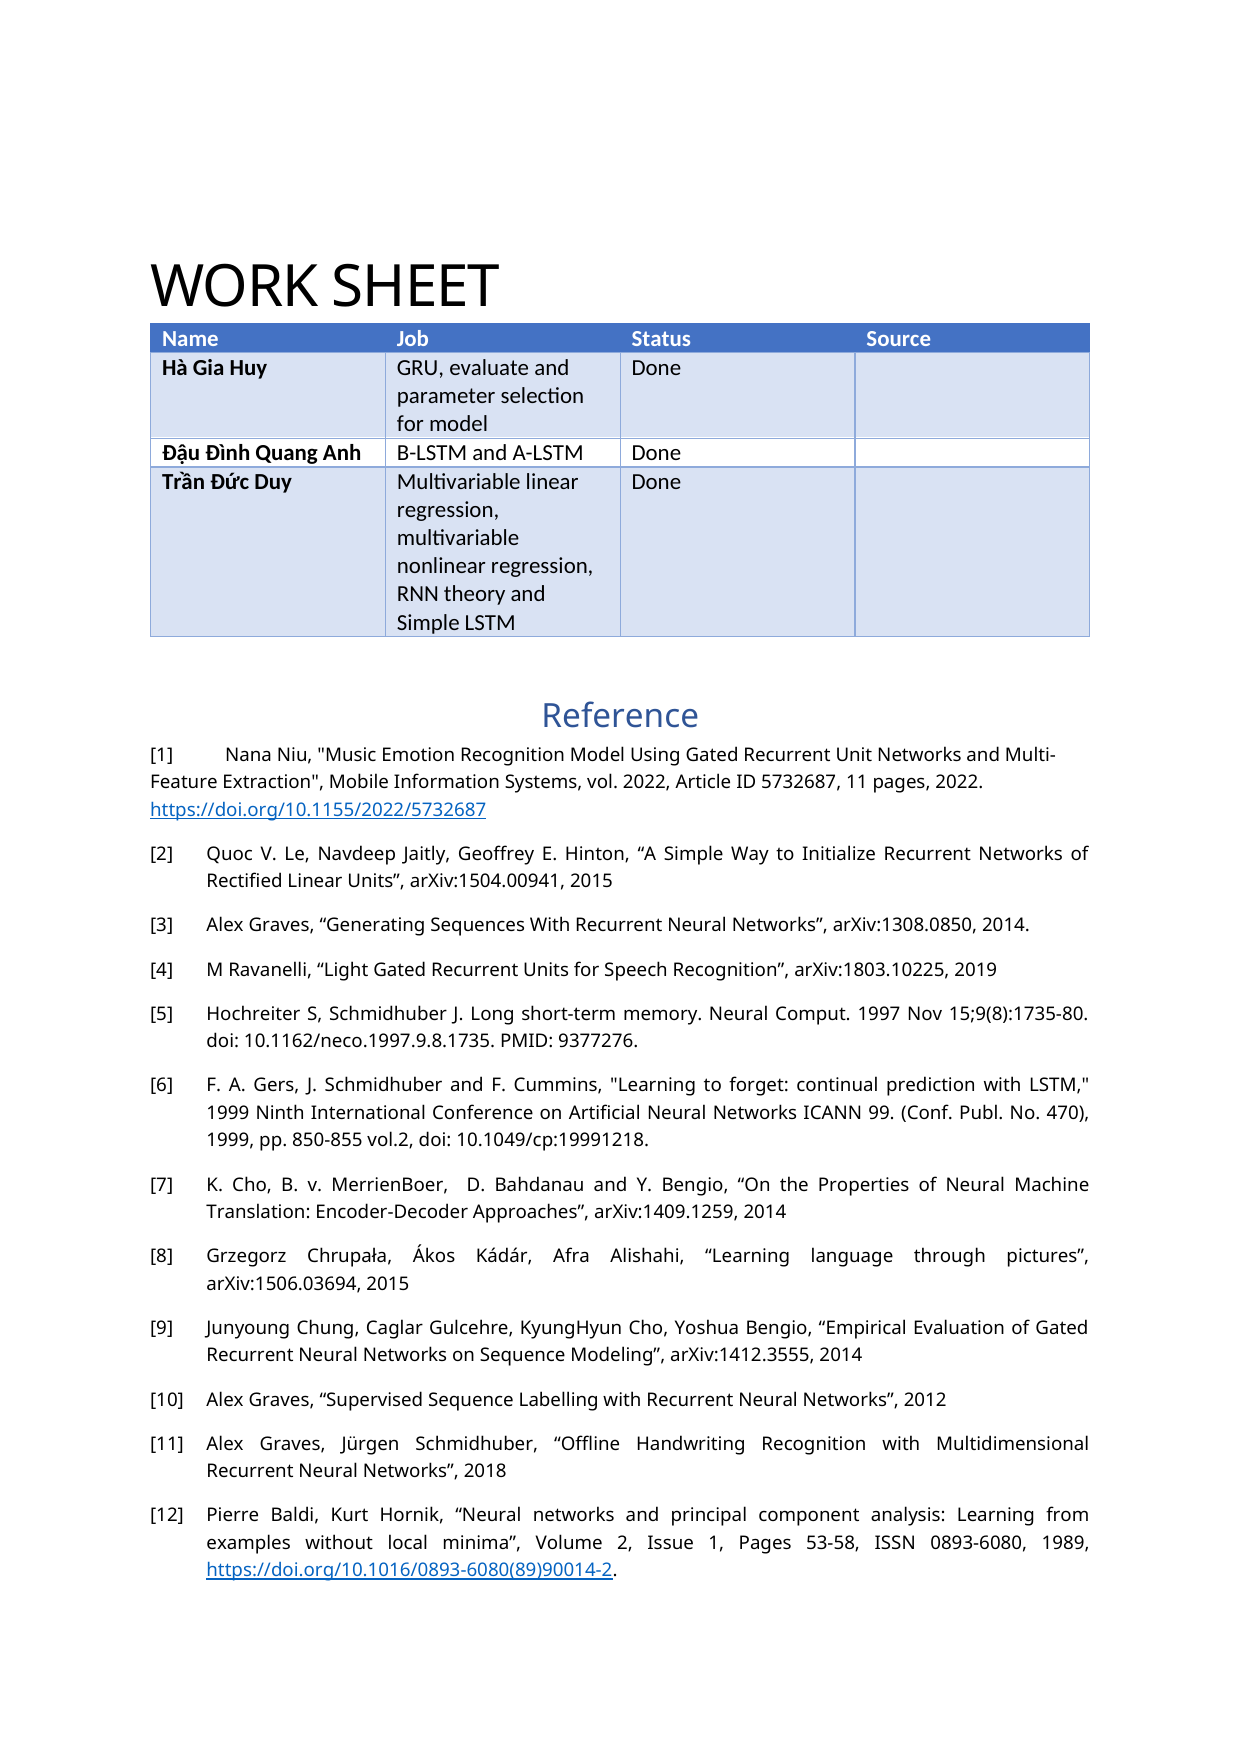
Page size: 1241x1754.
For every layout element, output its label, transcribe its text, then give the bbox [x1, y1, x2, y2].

text [12] Pierre Baldi, Kurt Hornik, “Neural networks and principal component analysis: Learning from examples without local minima”, Volume 2, Issue 1, Pages 53-58, ISSN 0893-6080, 1989, https://doi.org/10.1016/0893-6080(89)90014-2. [150, 1502, 1090, 1582]
text [8] Grzegorz Chrupała, Ákos Kádár, Afra Alishahi, “Learning language through pictures”, arXiv:1506.03694, 2015 [150, 1242, 1090, 1296]
table_cell Done [621, 353, 854, 437]
text [5] Hochreiter S, Schmidhuber J. Long short-term memory. Neural Comput. 1997 Nov 15;9(8):1735-80. doi: 10.1162/neco.1997.9.8.1735. PMID: 9377276. [150, 1000, 1090, 1053]
text [4] M Ravanelli, “Light Gated Recurrent Units for Speech Recognition”, arXiv:1803.10225, 2019 [150, 956, 1090, 981]
text [6] F. A. Gers, J. Schmidhuber and F. Cummins, "Learning to forget: continual prediction with LSTM," 1999 Ninth International Conference on Artificial Neural Networks ICANN 99. (Conf. Publ. No. 470), 1999, pp. 850-855 vol.2, doi: 10.1049/cp:19991218. [150, 1072, 1090, 1152]
table_cell Đậu Đình Quang Anh [151, 439, 385, 466]
table_cell Done [621, 439, 854, 466]
title WORK SHEET [150, 244, 1090, 323]
table_cell Trần Đức Duy [151, 468, 385, 636]
table_cell GRU, evaluate and parameter selection for model [386, 353, 620, 437]
table_cell [856, 468, 1089, 636]
text [11] Alex Graves, Jürgen Schmidhuber, “Offline Handwriting Recognition with Multidimensional Recurrent Neural Networks”, 2018 [150, 1430, 1090, 1483]
text [2] Quoc V. Le, Navdeep Jaitly, Geoffrey E. Hinton, “A Simple Way to Initialize Recurrent Networks of Rectified Linear Units”, arXiv:1504.00941, 2015 [150, 840, 1090, 893]
subtitle Reference [150, 692, 1090, 737]
table_cell Multivariable linear regression, multivariable nonlinear regression, RNN theory and Simple LSTM [386, 468, 620, 636]
table_cell Done [621, 468, 854, 636]
text [9] Junyoung Chung, Caglar Gulcehre, KyungHyun Cho, Yoshua Bengio, “Empirical Evaluation of Gated Recurrent Neural Networks on Sequence Modeling”, arXiv:1412.3555, 2014 [150, 1314, 1090, 1367]
table_cell [856, 439, 1089, 466]
text [7] K. Cho, B. v. MerrienBoer, D. Bahdanau and Y. Bengio, “On the Properties of Neural Machine Translation: Encoder-Decoder Approaches”, arXiv:1409.1259, 2014 [150, 1171, 1090, 1224]
text [3] Alex Graves, “Generating Sequences With Recurrent Neural Networks”, arXiv:1308.0850, 2014. [150, 912, 1090, 937]
table_cell [856, 353, 1089, 437]
table_cell Hà Gia Huy [151, 353, 385, 437]
table_header Name [151, 324, 385, 352]
table_header Source [856, 324, 1089, 352]
table_cell B-LSTM and A-LSTM [386, 439, 620, 466]
text [1] Nana Niu, "Music Emotion Recognition Model Using Gated Recurrent Unit Networks and Multi-Feature Extraction", Mobile Information Systems, vol. 2022, Article ID 5732687, 11 pages, 2022. https://doi.org/10.1155/2022/5732687 [150, 741, 1090, 821]
table_header Job [386, 324, 620, 352]
text [10] Alex Graves, “Supervised Sequence Labelling with Recurrent Neural Networks”, 2012 [150, 1386, 1090, 1411]
table_header Status [621, 324, 854, 352]
